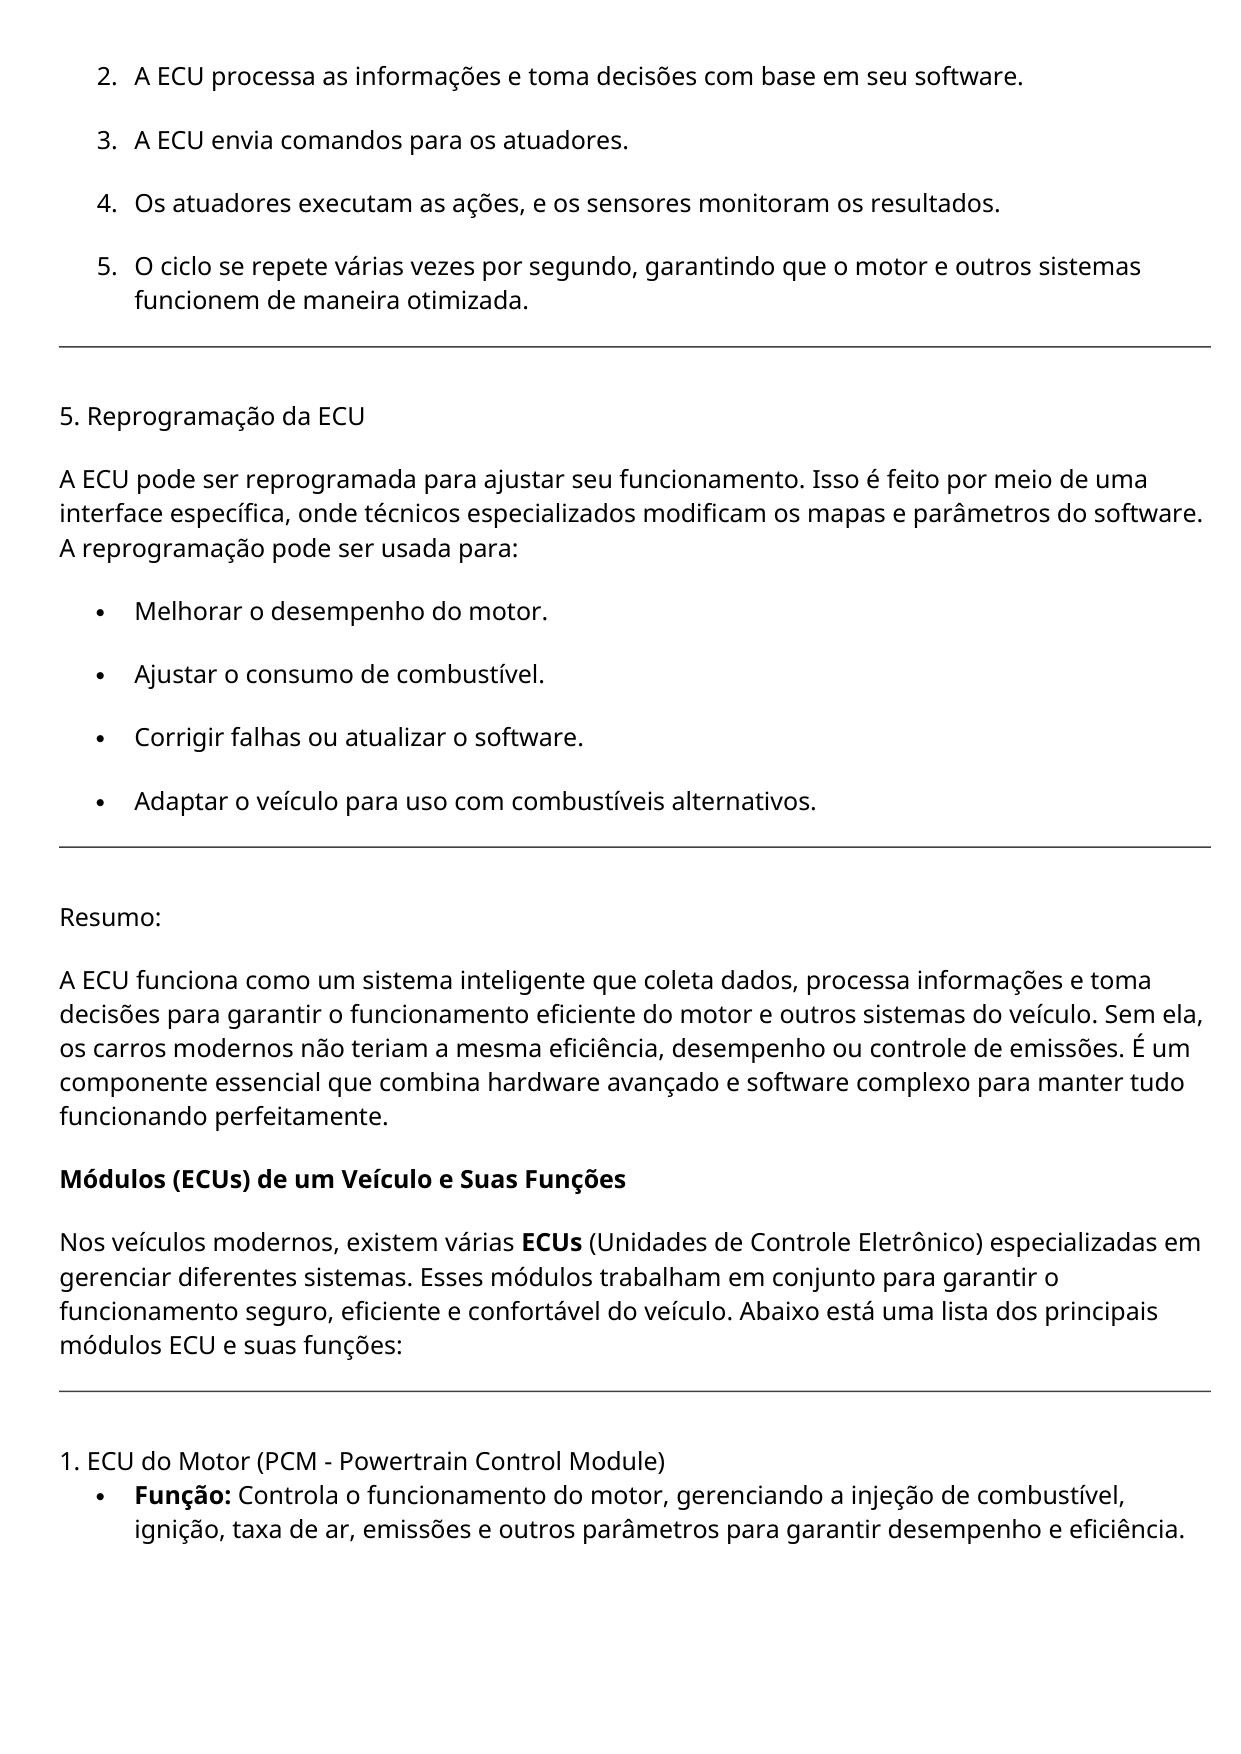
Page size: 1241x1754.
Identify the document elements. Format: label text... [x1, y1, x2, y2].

list Ajustar o consumo de combustível. [97, 657, 1211, 691]
subtitle 5. Reprogramação da ECU [59, 399, 1211, 433]
list O ciclo se repete várias vezes por segundo, garantindo que o motor e outros sistemas funcionem de maneira otimizada. [97, 249, 1211, 317]
text A ECU funciona como um sistema inteligente que coleta dados, processa informações e toma decisões para garantir o funcionamento eficiente do motor e outros sistemas do veículo. Sem ela, os carros modernos não teriam a mesma eficiência, desempenho ou controle de emissões. É um componente essencial que combina hardware avançado e software complexo para manter tudo funcionando perfeitamente. [59, 962, 1211, 1133]
text A ECU pode ser reprogramada para ajustar seu funcionamento. Isso é feito por meio de uma interface específica, onde técnicos especializados modificam os mapas e parâmetros do software. A reprogramação pode ser usada para: [59, 462, 1211, 564]
list Função: Controla o funcionamento do motor, gerenciando a injeção de combustível, ignição, taxa de ar, emissões e outros parâmetros para garantir desempenho e eficiência. [97, 1477, 1211, 1546]
list Corrigir falhas ou atualizar o software. [97, 720, 1211, 754]
list A ECU processa as informações e toma decisões com base em seu software. [97, 59, 1211, 93]
list Os atuadores executam as ações, e os sensores monitoram os resultados. [97, 186, 1211, 219]
text Nos veículos modernos, existem várias ECUs (Unidades de Controle Eletrônico) especializadas em gerenciar diferentes sistemas. Esses módulos trabalham em conjunto para garantir o funcionamento seguro, eficiente e confortável do veículo. Abaixo está uma lista dos principais módulos ECU e suas funções: [59, 1225, 1211, 1361]
text Módulos (ECUs) de um Veículo e Suas Funções [59, 1162, 1211, 1196]
list Adaptar o veículo para uso com combustíveis alternativos. [97, 783, 1211, 817]
subtitle Resumo: [59, 899, 1211, 933]
list A ECU envia comandos para os atuadores. [97, 122, 1211, 156]
subtitle 1. ECU do Motor (PCM - Powertrain Control Module) [59, 1443, 1211, 1477]
list Melhorar o desempenho do motor. [97, 593, 1211, 627]
